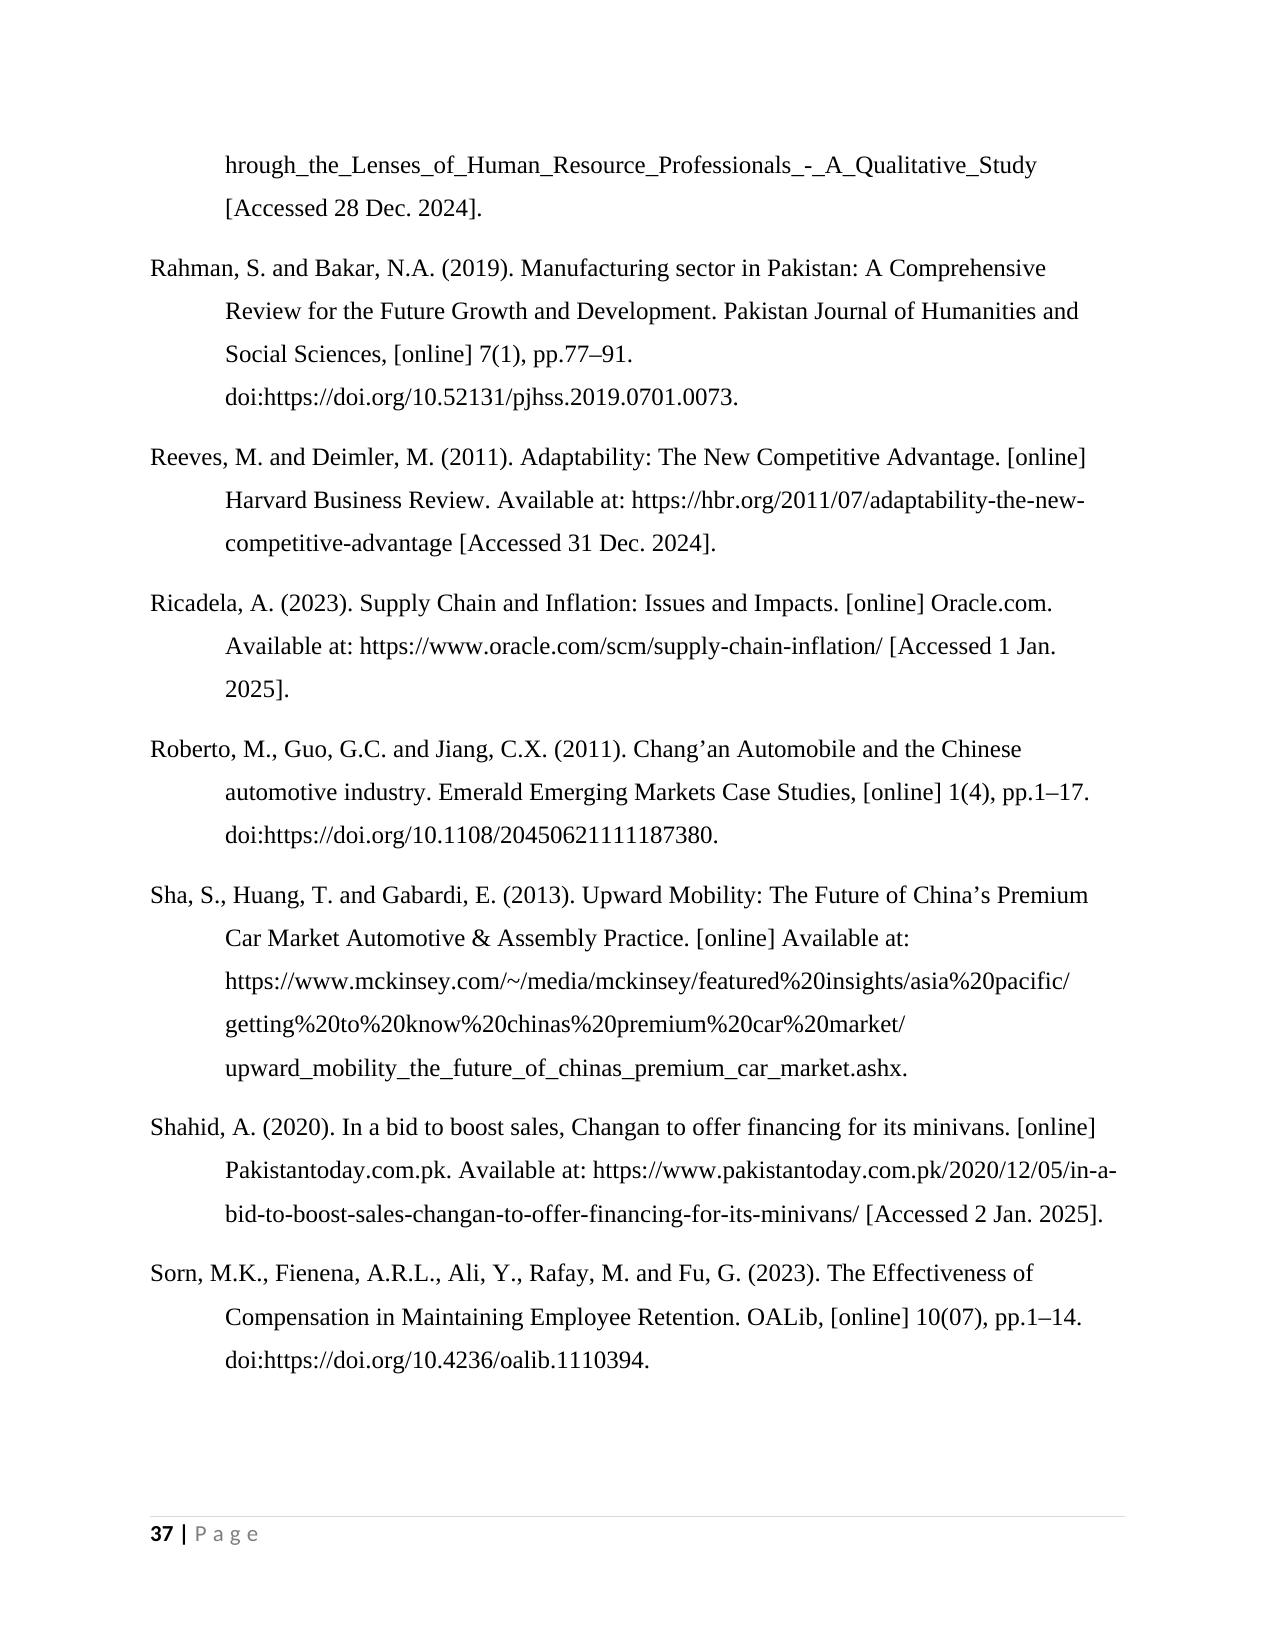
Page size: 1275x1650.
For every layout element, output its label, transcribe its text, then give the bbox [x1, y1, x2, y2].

text Roberto, M., Guo, G.C. and Jiang, C.X. (2011). Chang’an Automobile and the Chinese automotive industry. Emerald Emerging Markets Case Studies, [online] 1(4), pp.1–17. doi:https://doi.org/10.1108/20450621111187380. [150, 734, 1125, 849]
text Rahman, S. and Bakar, N.A. (2019). Manufacturing sector in Pakistan: A Comprehensive Review for the Future Growth and Development. Pakistan Journal of Humanities and Social Sciences, [online] 7(1), pp.77–91. doi:https://doi.org/10.52131/pjhss.2019.0701.0073. [150, 253, 1125, 411]
text Shahid, A. (2020). In a bid to boost sales, Changan to offer financing for its minivans. [online] Pakistantoday.com.pk. Available at: https://www.pakistantoday.com.pk/2020/12/05/in-a-bid-to-boost-sales-changan-to-offer-financing-for-its-minivans/ [Accessed 2 Jan. 2025]. [150, 1112, 1125, 1227]
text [150, 150, 1125, 222]
text Sha, S., Huang, T. and Gabardi, E. (2013). Upward Mobility: The Future of China’s Premium Car Market Automotive & Assembly Practice. [online] Available at: https://www.mckinsey.com/~/media/mckinsey/featured%20insights/asia%20pacific/getting%20to%20know%20chinas%20premium%20car%20market/upward_mobility_the_future_of_chinas_premium_car_market.ashx. [150, 880, 1125, 1081]
text Sorn, M.K., Fienena, A.R.L., Ali, Y., Rafay, M. and Fu, G. (2023). The Effectiveness of Compensation in Maintaining Employee Retention. OALib, [online] 10(07), pp.1–14. doi:https://doi.org/10.4236/oalib.1110394. [150, 1258, 1125, 1373]
text Reeves, M. and Deimler, M. (2011). Adaptability: The New Competitive Advantage. [online] Harvard Business Review. Available at: https://hbr.org/2011/07/adaptability-the-new-competitive-advantage [Accessed 31 Dec. 2024]. [150, 442, 1125, 557]
text Ricadela, A. (2023). Supply Chain and Inflation: Issues and Impacts. [online] Oracle.com. Available at: https://www.oracle.com/scm/supply-chain-inflation/ [Accessed 1 Jan. 2025]. [150, 588, 1125, 703]
